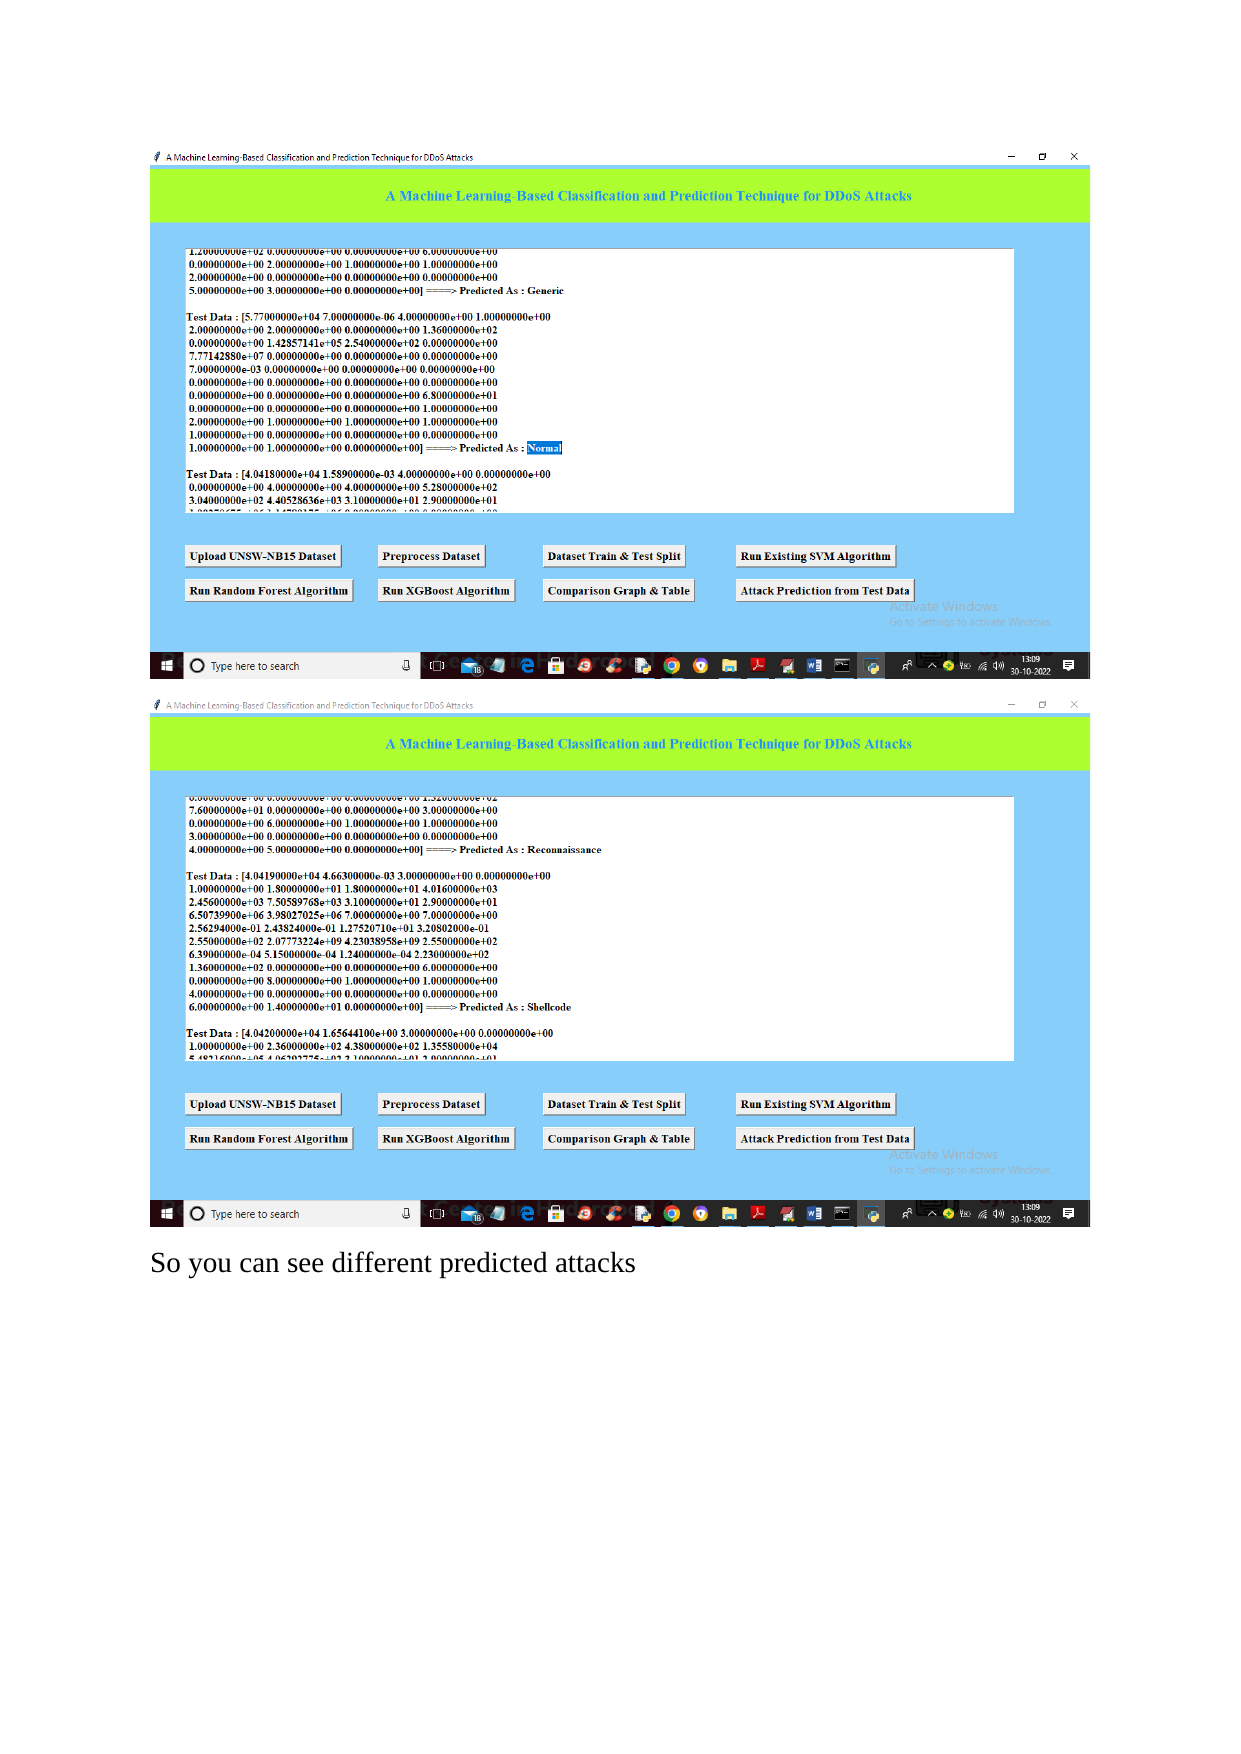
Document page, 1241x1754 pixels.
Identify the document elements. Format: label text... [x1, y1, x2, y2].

picture [150, 150, 1091, 679]
text So you can see different predicted attacks [150, 1245, 1090, 1278]
picture [150, 697, 1091, 1227]
